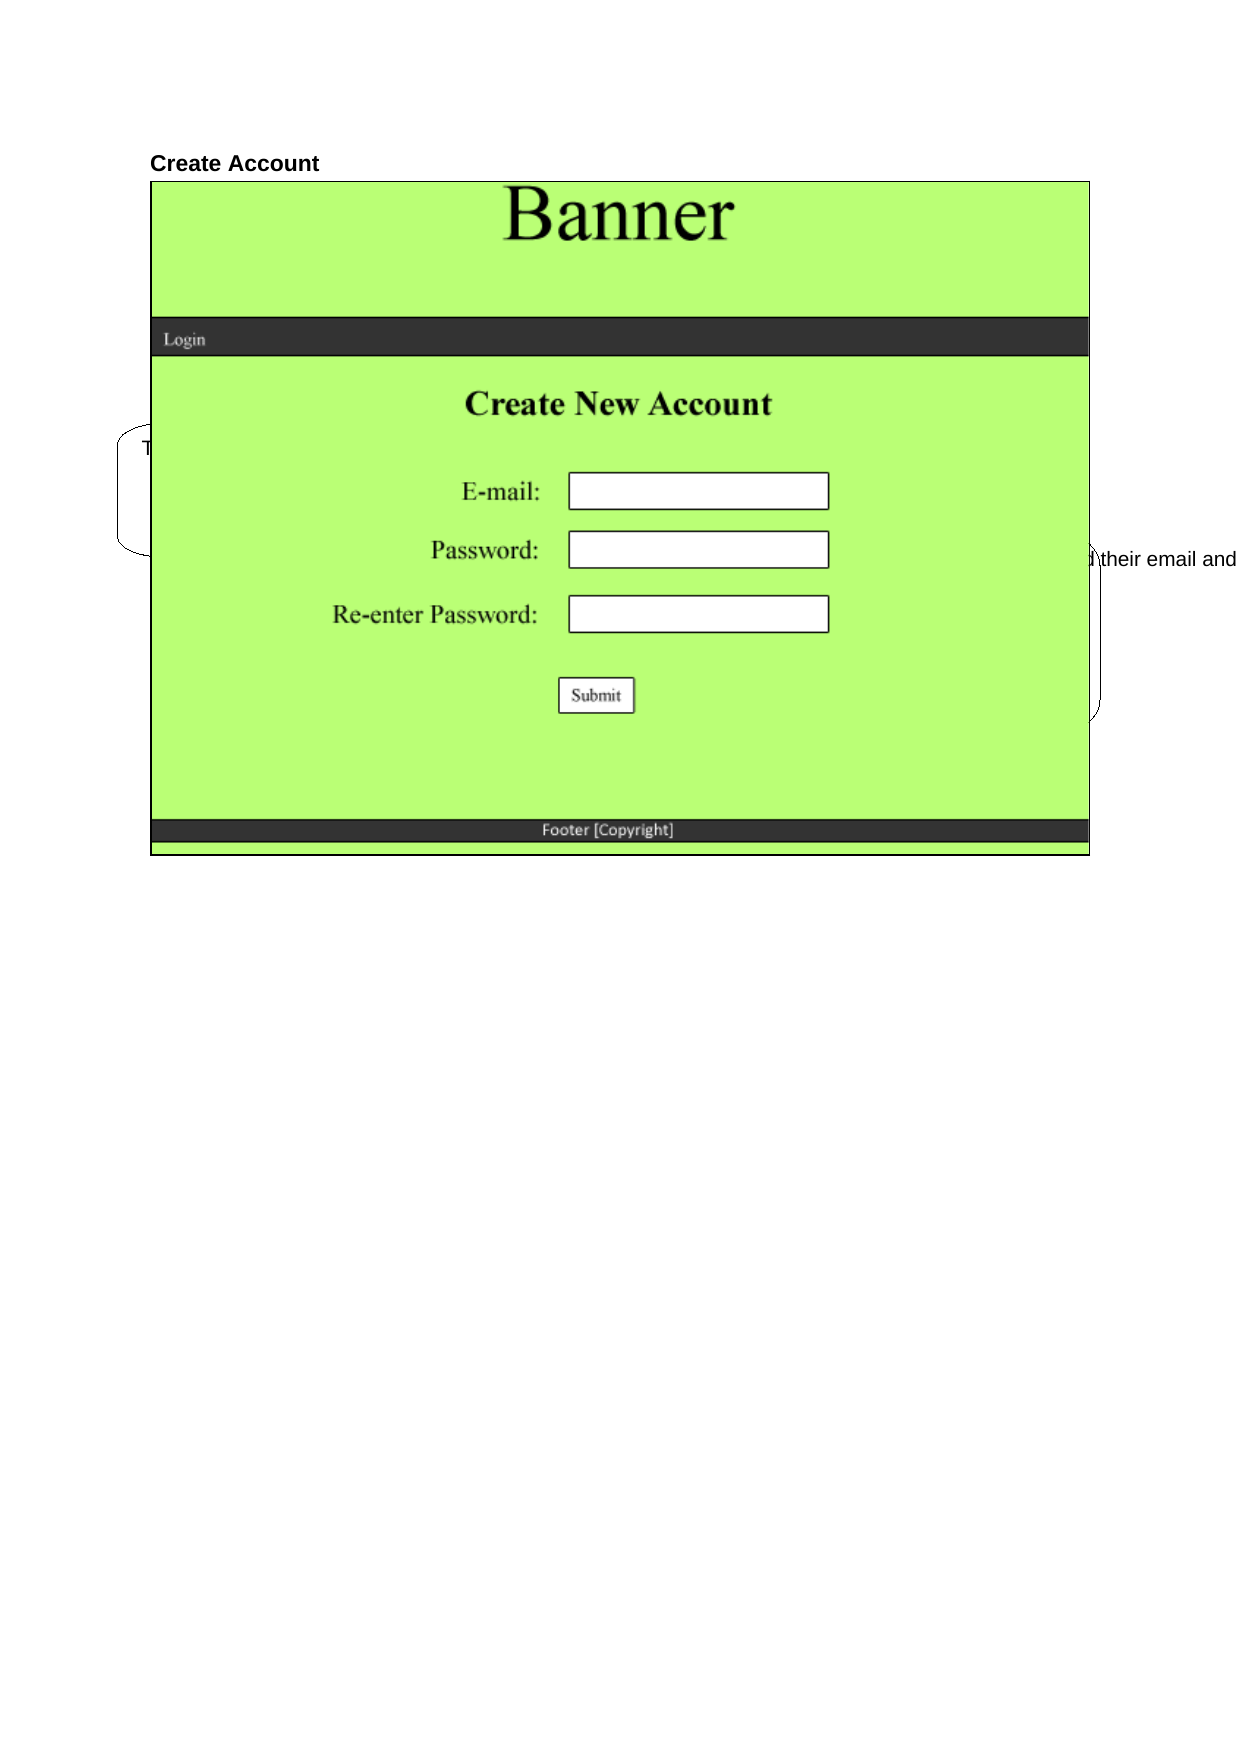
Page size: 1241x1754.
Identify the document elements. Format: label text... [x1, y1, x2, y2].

picture [152, 182, 1089, 854]
text Create Account [150, 150, 1090, 181]
